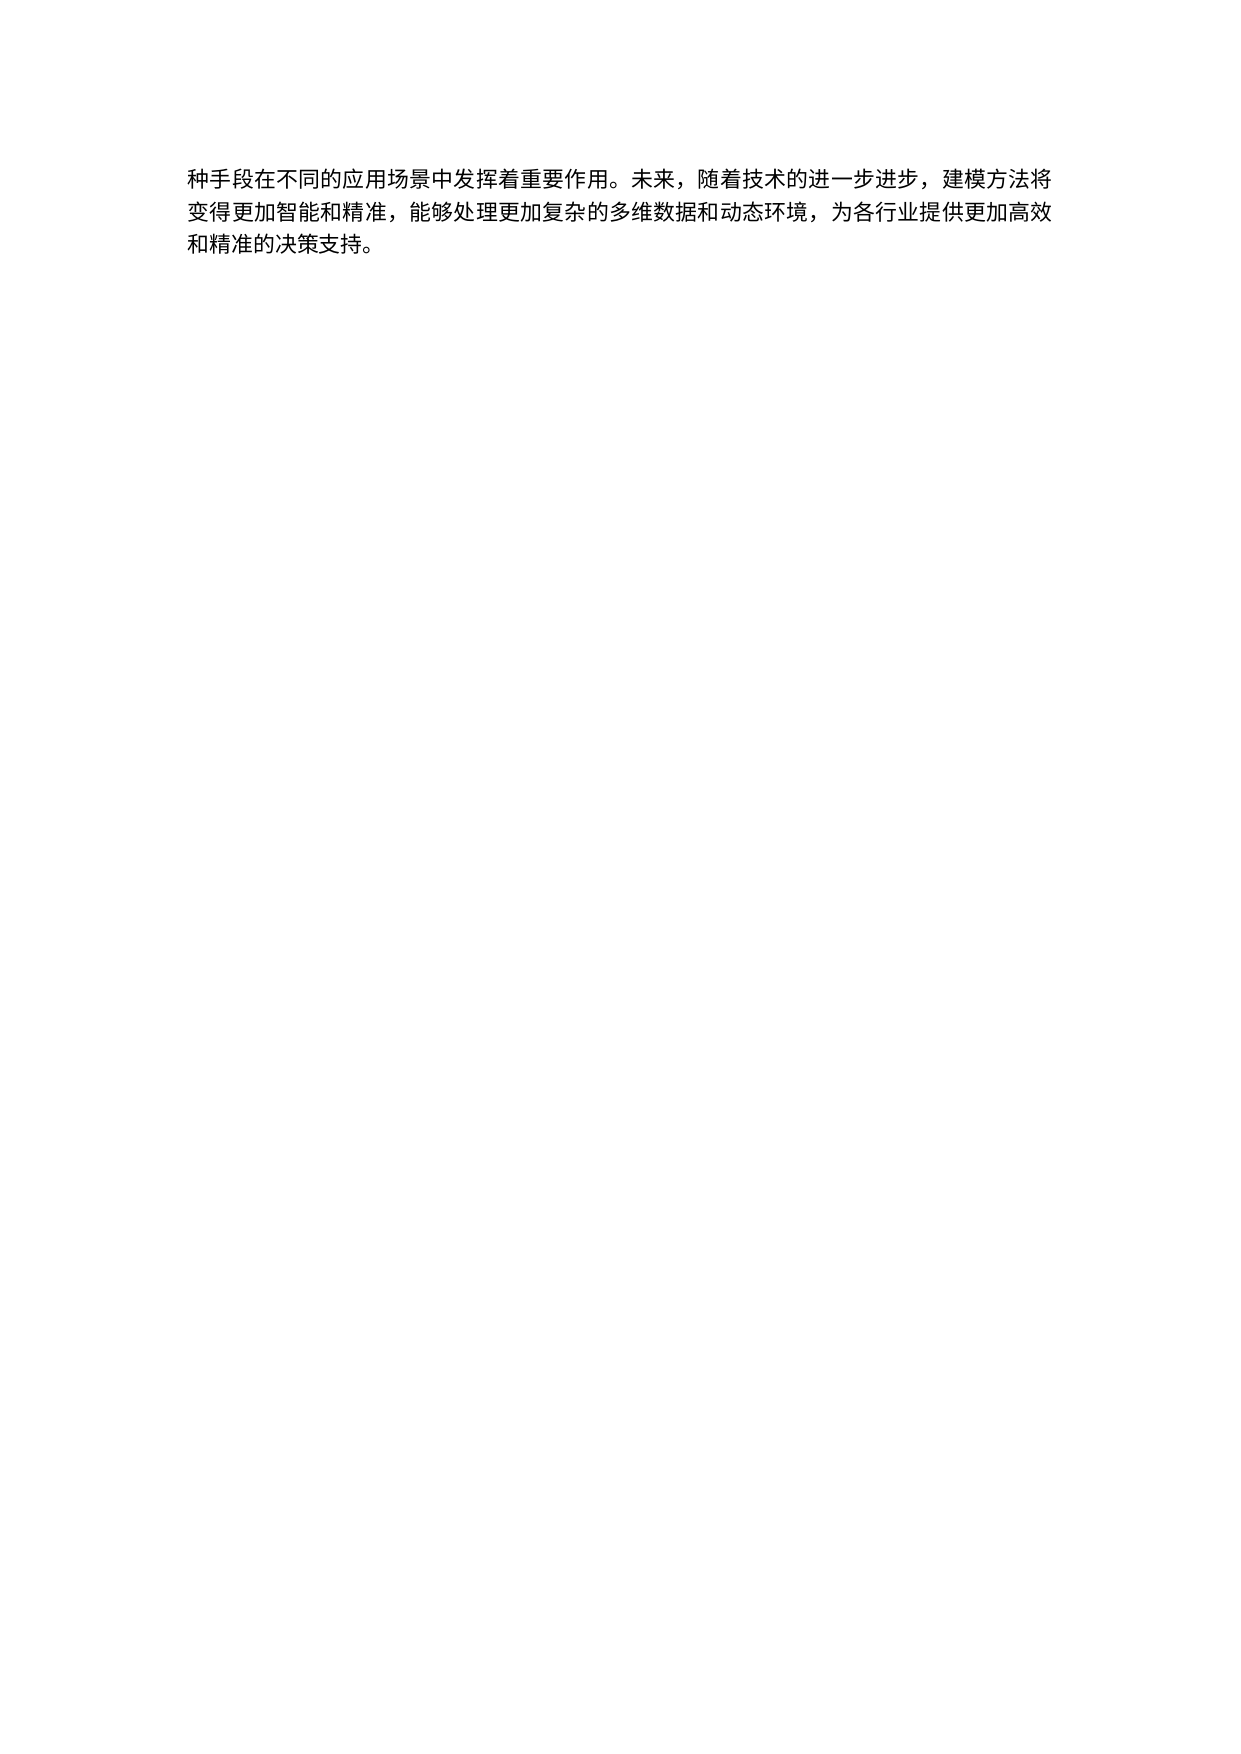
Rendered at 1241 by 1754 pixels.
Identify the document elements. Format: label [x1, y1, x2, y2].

text [187, 162, 1053, 259]
